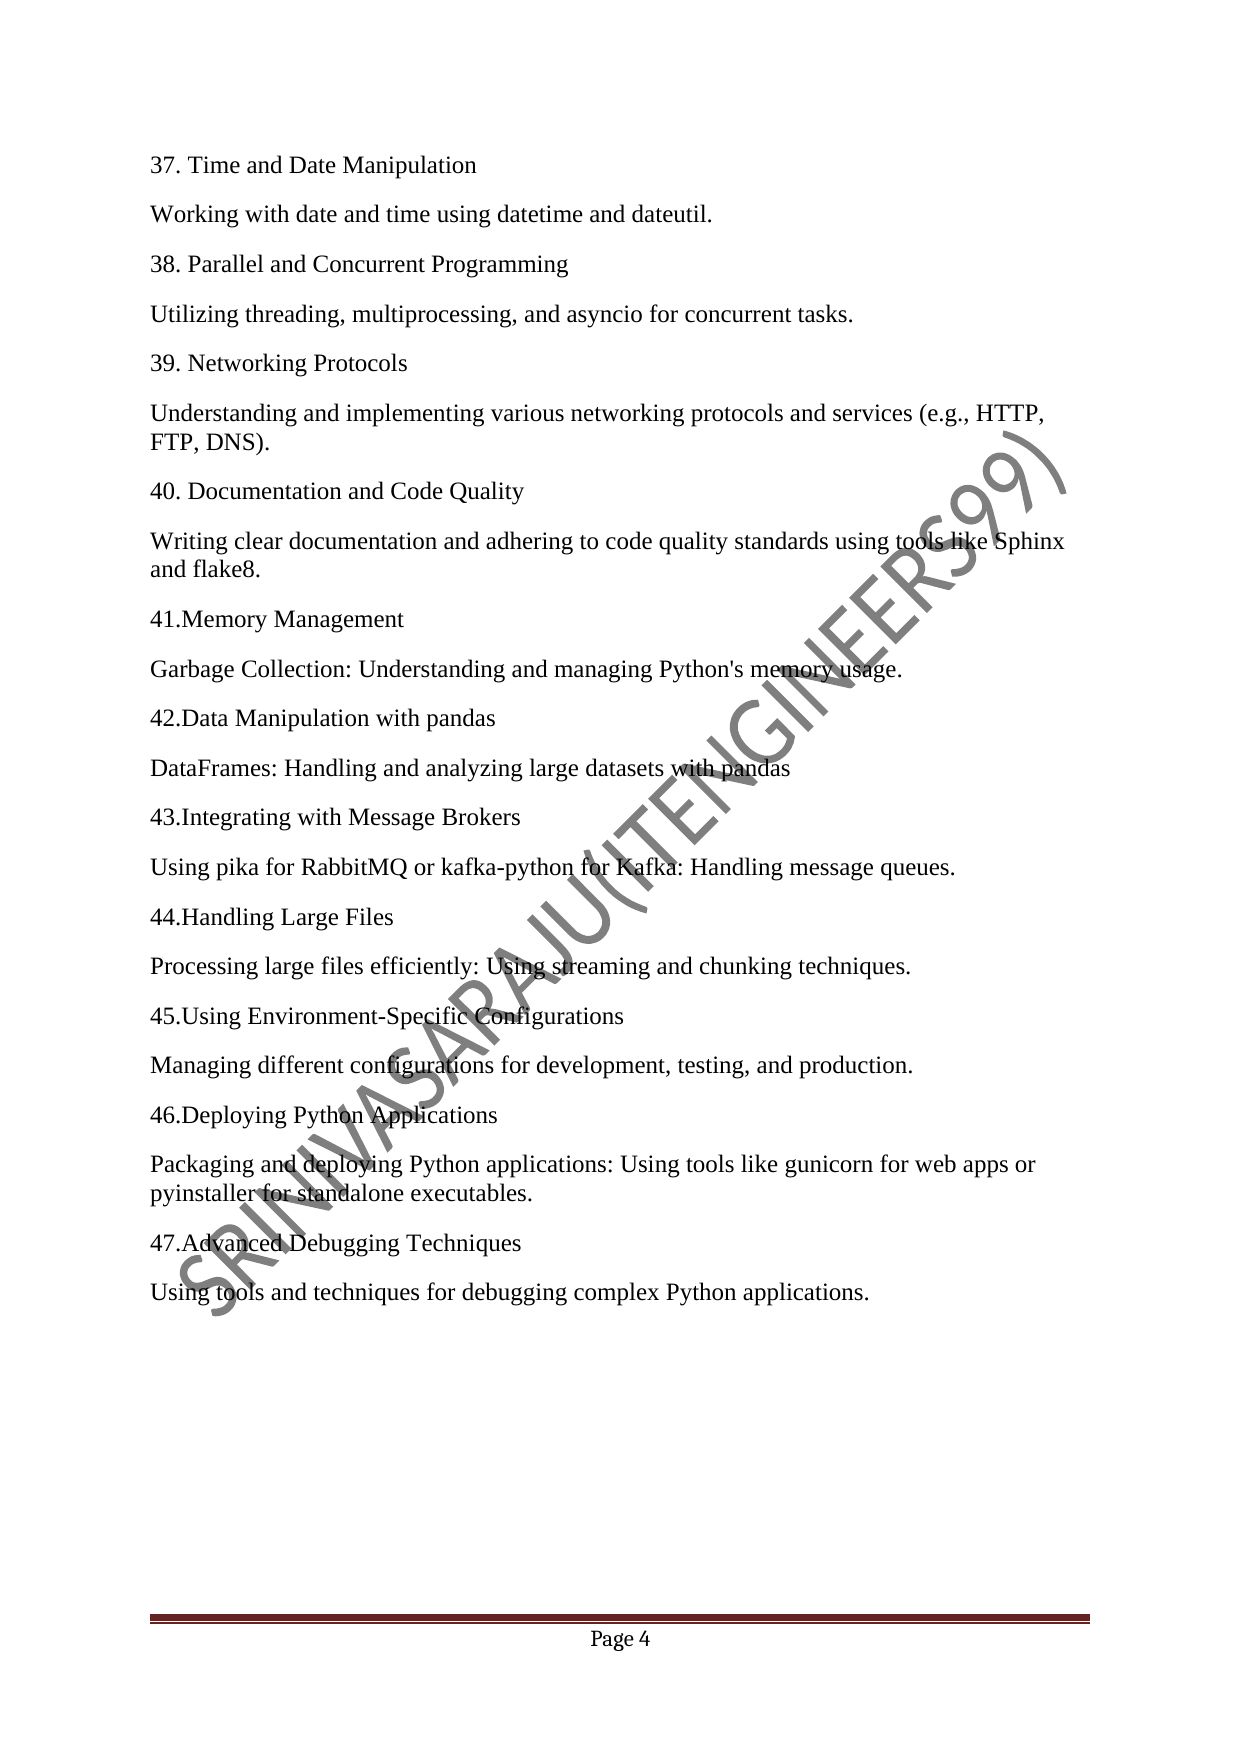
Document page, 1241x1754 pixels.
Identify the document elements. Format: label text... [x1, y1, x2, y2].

text Writing clear documentation and adhering to code quality standards using tools like Sphinx and flake8. [150, 526, 1090, 583]
text 45.Using Environment-Specific Configurations [150, 1001, 1090, 1029]
text 41.Memory Management [150, 604, 1090, 633]
text Using pika for RabbitMQ or kafka-python for Kafka: Handling message queues. [150, 852, 1090, 881]
text 46.Deploying Python Applications [150, 1100, 1090, 1129]
text 43.Integrating with Message Brokers [150, 802, 1090, 831]
text Managing different configurations for development, testing, and production. [150, 1050, 1090, 1079]
text 37. Time and Date Manipulation [150, 150, 1090, 179]
text 44.Handling Large Files [150, 902, 1090, 930]
text 47.Advanced Debugging Techniques [150, 1228, 1090, 1257]
text Garbage Collection: Understanding and managing Python's memory usage. [150, 654, 1090, 682]
text 40. Documentation and Code Quality [150, 476, 1090, 505]
text 42.Data Manipulation with pandas [150, 703, 1090, 732]
text Utilizing threading, multiprocessing, and asyncio for concurrent tasks. [150, 299, 1090, 327]
text Packaging and deploying Python applications: Using tools like gunicorn for web apps or pyinstaller for standalone executables. [150, 1149, 1090, 1207]
text 39. Networking Protocols [150, 348, 1090, 377]
text Processing large files efficiently: Using streaming and chunking techniques. [150, 951, 1090, 980]
text DataFrames: Handling and analyzing large datasets with pandas [150, 753, 1090, 782]
text Understanding and implementing various networking protocols and services (e.g., HTTP, FTP, DNS). [150, 398, 1090, 455]
text Working with date and time using datetime and dateutil. [150, 199, 1090, 228]
text 38. Parallel and Concurrent Programming [150, 249, 1090, 278]
text Using tools and techniques for debugging complex Python applications. [150, 1277, 1090, 1306]
